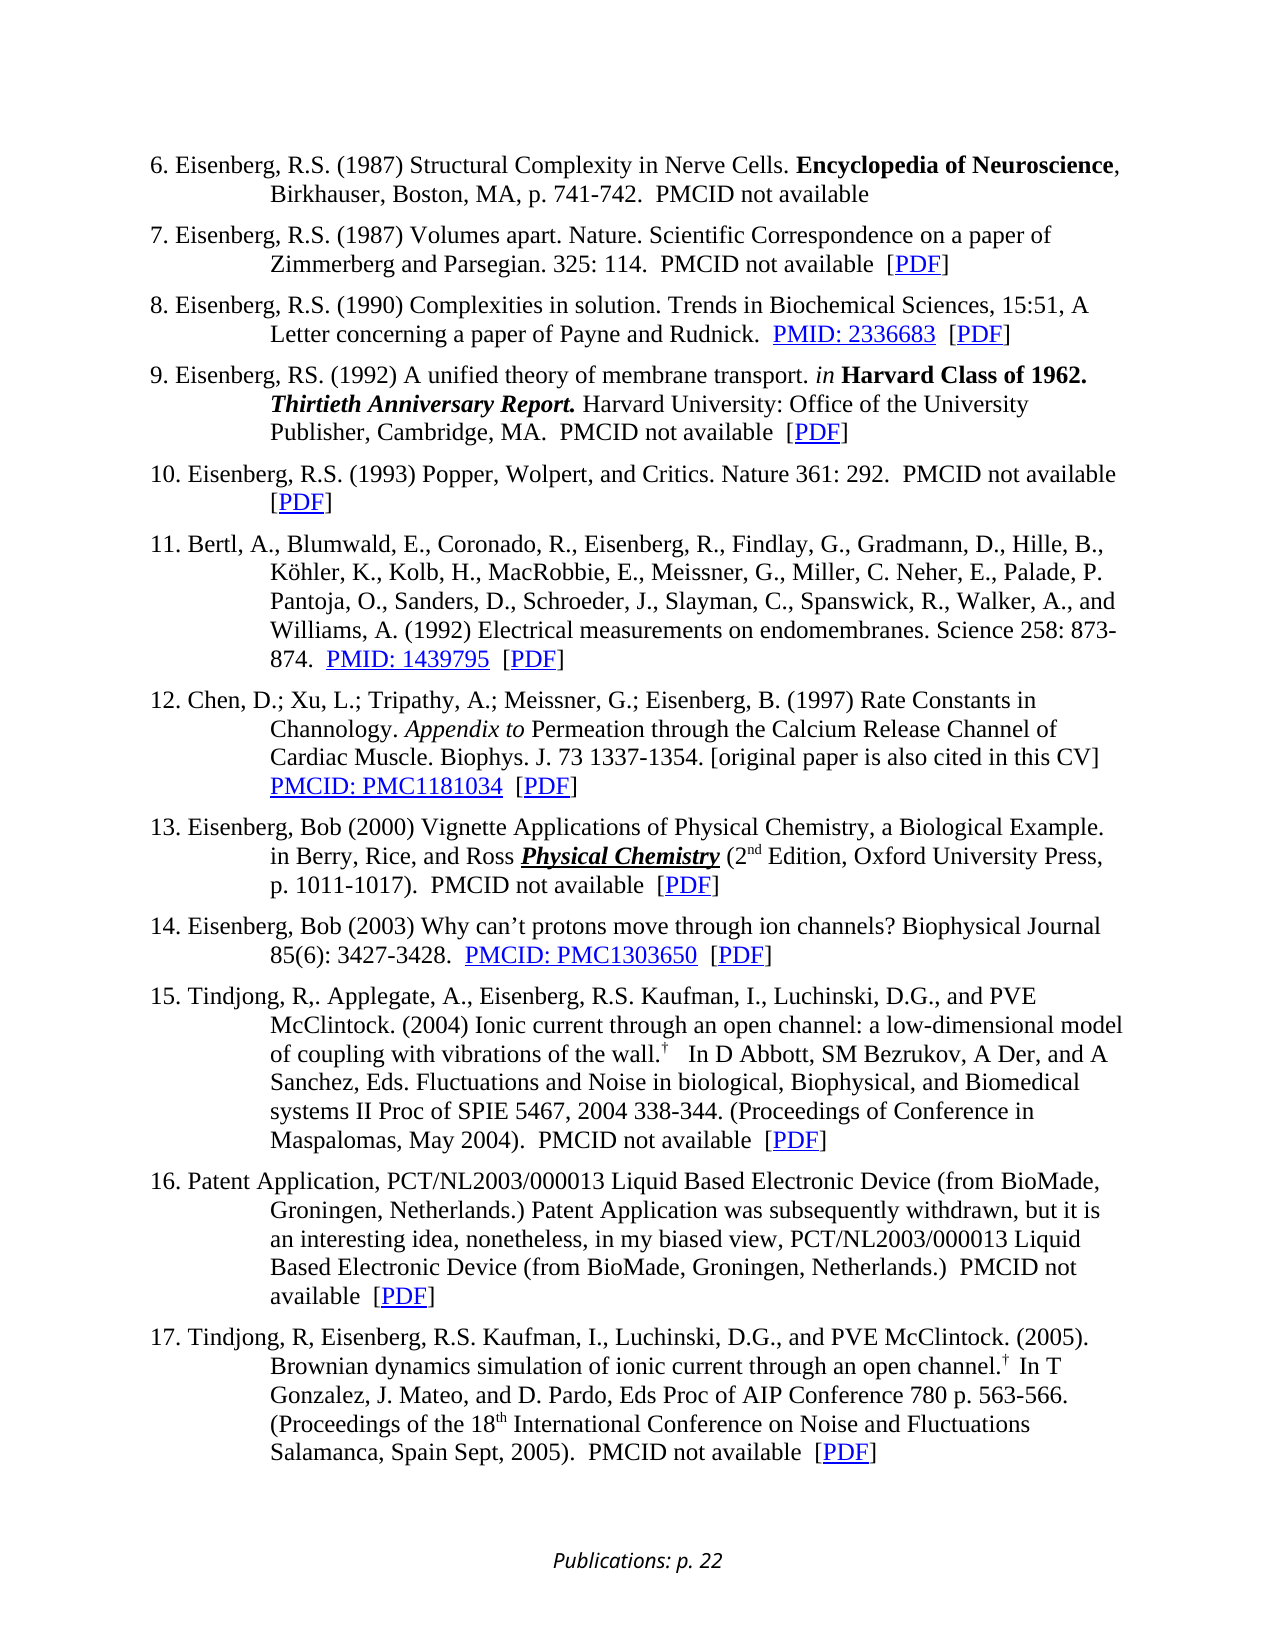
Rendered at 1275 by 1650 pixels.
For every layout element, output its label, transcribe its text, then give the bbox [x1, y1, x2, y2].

text 11. Bertl, A., Blumwald, E., Coronado, R., Eisenberg, R., Findlay, G., Gradmann, D., Hille, B., Köhler, K., Kolb, H., MacRobbie, E., Meissner, G., Miller, C. Neher, E., Palade, P. Pantoja, O., Sanders, D., Schroeder, J., Slayman, C., Spanswick, R., Walker, A., and Williams, A. (1992) Electrical measurements on endomembranes. Science 258: 873-874. PMID: 1439795 [PDF] [150, 529, 1125, 672]
text 7. Eisenberg, R.S. (1987) Volumes apart. Nature. Scientific Correspondence on a paper of Zimmerberg and Parsegian. 325: 114. PMCID not available [PDF] [150, 220, 1125, 277]
text 13. Eisenberg, Bob (2000) Vignette Applications of Physical Chemistry, a Biological Example. in Berry, Rice, and Ross Physical Chemistry (2nd Edition, Oxford University Press, p. 1011-1017). PMCID not available [PDF] [150, 812, 1125, 899]
text 14. Eisenberg, Bob (2003) Why can’t protons move through ion channels? Biophysical Journal 85(6): 3427-3428. PMCID: PMC1303650 [PDF] [150, 911, 1125, 969]
text 10. Eisenberg, R.S. (1993) Popper, Wolpert, and Critics. Nature 361: 292. PMCID not available [PDF] [150, 459, 1125, 516]
text 12. Chen, D.; Xu, L.; Tripathy, A.; Meissner, G.; Eisenberg, B. (1997) Rate Constants in Channology. Appendix to Permeation through the Calcium Release Channel of Cardiac Muscle. Biophys. J. 73 1337-1354. [original paper is also cited in this CV] PMCID: PMC1181034 [PDF] [150, 685, 1125, 800]
text 9. Eisenberg, RS. (1992) A unified theory of membrane transport. in Harvard Class of 1962. Thirtieth Anniversary Report. Harvard University: Office of the University Publisher, Cambridge, MA. PMCID not available [PDF] [150, 360, 1125, 446]
text 6. Eisenberg, R.S. (1987) Structural Complexity in Nerve Cells. Encyclopedia of Neuroscience, Birkhauser, Boston, MA, p. 741-742. PMCID not available [150, 150, 1125, 207]
text 8. Eisenberg, R.S. (1990) Complexities in solution. Trends in Biochemical Sciences, 15:51, A Letter concerning a paper of Payne and Rudnick. PMID: 2336683 [PDF] [150, 290, 1125, 347]
text 15. Tindjong, R,. Applegate, A., Eisenberg, R.S. Kaufman, I., Luchinski, D.G., and PVE McClintock. (2004) Ionic current through an open channel: a low-dimensional model of coupling with vibrations of the wall.† In D Abbott, SM Bezrukov, A Der, and A Sanchez, Eds. Fluctuations and Noise in biological, Biophysical, and Biomedical systems II Proc of SPIE 5467, 2004 338-344. (Proceedings of Conference in Maspalomas, May 2004). PMCID not available [PDF] [150, 981, 1125, 1154]
text 16. Patent Application, PCT/NL2003/000013 Liquid Based Electronic Device (from BioMade, Groningen, Netherlands.) Patent Application was subsequently withdrawn, but it is an interesting idea, nonetheless, in my biased view, PCT/NL2003/000013 Liquid Based Electronic Device (from BioMade, Groningen, Netherlands.) PMCID not available [PDF] [150, 1166, 1125, 1310]
text 17. Tindjong, R, Eisenberg, R.S. Kaufman, I., Luchinski, D.G., and PVE McClintock. (2005). Brownian dynamics simulation of ionic current through an open channel.† In T Gonzalez, J. Mateo, and D. Pardo, Eds Proc of AIP Conference 780 p. 563-566. (Proceedings of the 18th International Conference on Noise and Fluctuations Salamanca, Spain Sept, 2005). PMCID not available [PDF] [150, 1322, 1125, 1466]
